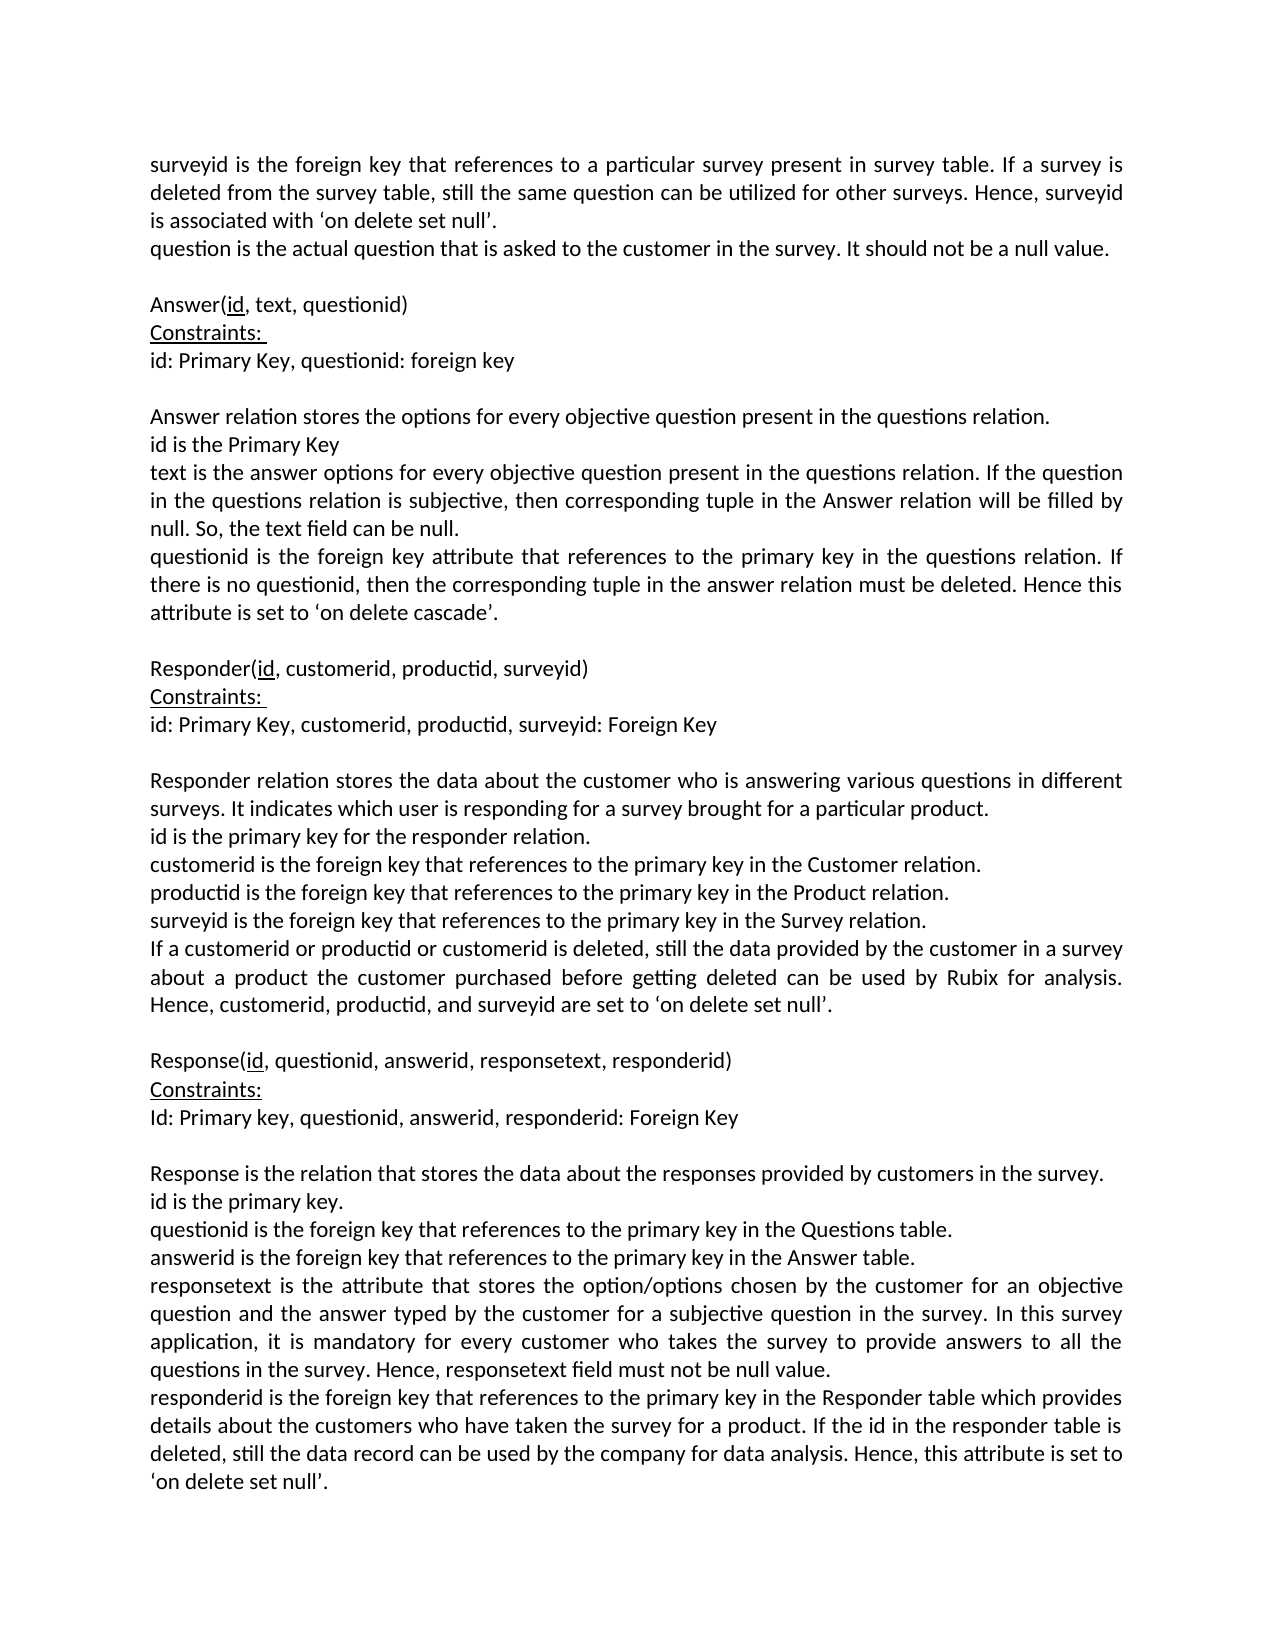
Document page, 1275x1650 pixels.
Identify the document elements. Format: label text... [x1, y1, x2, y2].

text Responder relation stores the data about the customer who is answering various questions in different surveys. It indicates which user is responding for a survey brought for a particular product. [150, 766, 1125, 822]
text responsetext is the attribute that stores the option/options chosen by the customer for an objective question and the answer typed by the customer for a subjective question in the survey. In this survey application, it is mandatory for every customer who takes the survey to provide answers to all the questions in the survey. Hence, responsetext field must not be null value. [150, 1271, 1125, 1383]
text id is the primary key for the responder relation. [150, 822, 1125, 851]
text surveyid is the foreign key that references to the primary key in the Survey relation. [150, 907, 1125, 934]
text Response is the relation that stores the data about the responses provided by customers in the survey. [150, 1159, 1125, 1187]
text Responder(id, customerid, productid, surveyid) [150, 654, 1125, 682]
text answerid is the foreign key that references to the primary key in the Answer table. [150, 1243, 1125, 1271]
text questionid is the foreign key that references to the primary key in the Questions table. [150, 1215, 1125, 1243]
text Response(id, questionid, answerid, responsetext, responderid) [150, 1047, 1125, 1075]
text text is the answer options for every objective question present in the questions relation. If the question in the questions relation is subjective, then corresponding tuple in the Answer relation will be filled by null. So, the text field can be null. [150, 458, 1125, 542]
text Answer relation stores the options for every objective question present in the questions relation. [150, 402, 1125, 430]
text Answer(id, text, questionid) [150, 290, 1125, 318]
text id: Primary Key, questionid: foreign key [150, 346, 1125, 374]
text questionid is the foreign key attribute that references to the primary key in the questions relation. If there is no questionid, then the corresponding tuple in the answer relation must be deleted. Hence this attribute is set to ‘on delete cascade’. [150, 542, 1125, 626]
text responderid is the foreign key that references to the primary key in the Responder table which provides details about the customers who have taken the survey for a product. If the id in the responder table is deleted, still the data record can be used by the company for data analysis. Hence, this attribute is set to ‘on delete set null’. [150, 1383, 1125, 1495]
text id: Primary Key, customerid, productid, surveyid: Foreign Key [150, 710, 1125, 738]
text Constraints: [150, 682, 1125, 710]
text Id: Primary key, questionid, answerid, responderid: Foreign Key [150, 1103, 1125, 1131]
text If a customerid or productid or customerid is deleted, still the data provided by the customer in a survey about a product the customer purchased before getting deleted can be used by Rubix for analysis. Hence, customerid, productid, and surveyid are set to ‘on delete set null’. [150, 934, 1125, 1019]
text Constraints: [150, 1075, 1125, 1103]
text surveyid is the foreign key that references to a particular survey present in survey table. If a survey is deleted from the survey table, still the same question can be utilized for other surveys. Hence, surveyid is associated with ‘on delete set null’. [150, 150, 1125, 234]
text id is the primary key. [150, 1187, 1125, 1215]
text question is the actual question that is asked to the customer in the survey. It should not be a null value. [150, 234, 1125, 262]
text id is the Primary Key [150, 430, 1125, 458]
text productid is the foreign key that references to the primary key in the Product relation. [150, 878, 1125, 907]
text Constraints: [150, 318, 1125, 346]
text customerid is the foreign key that references to the primary key in the Customer relation. [150, 851, 1125, 878]
